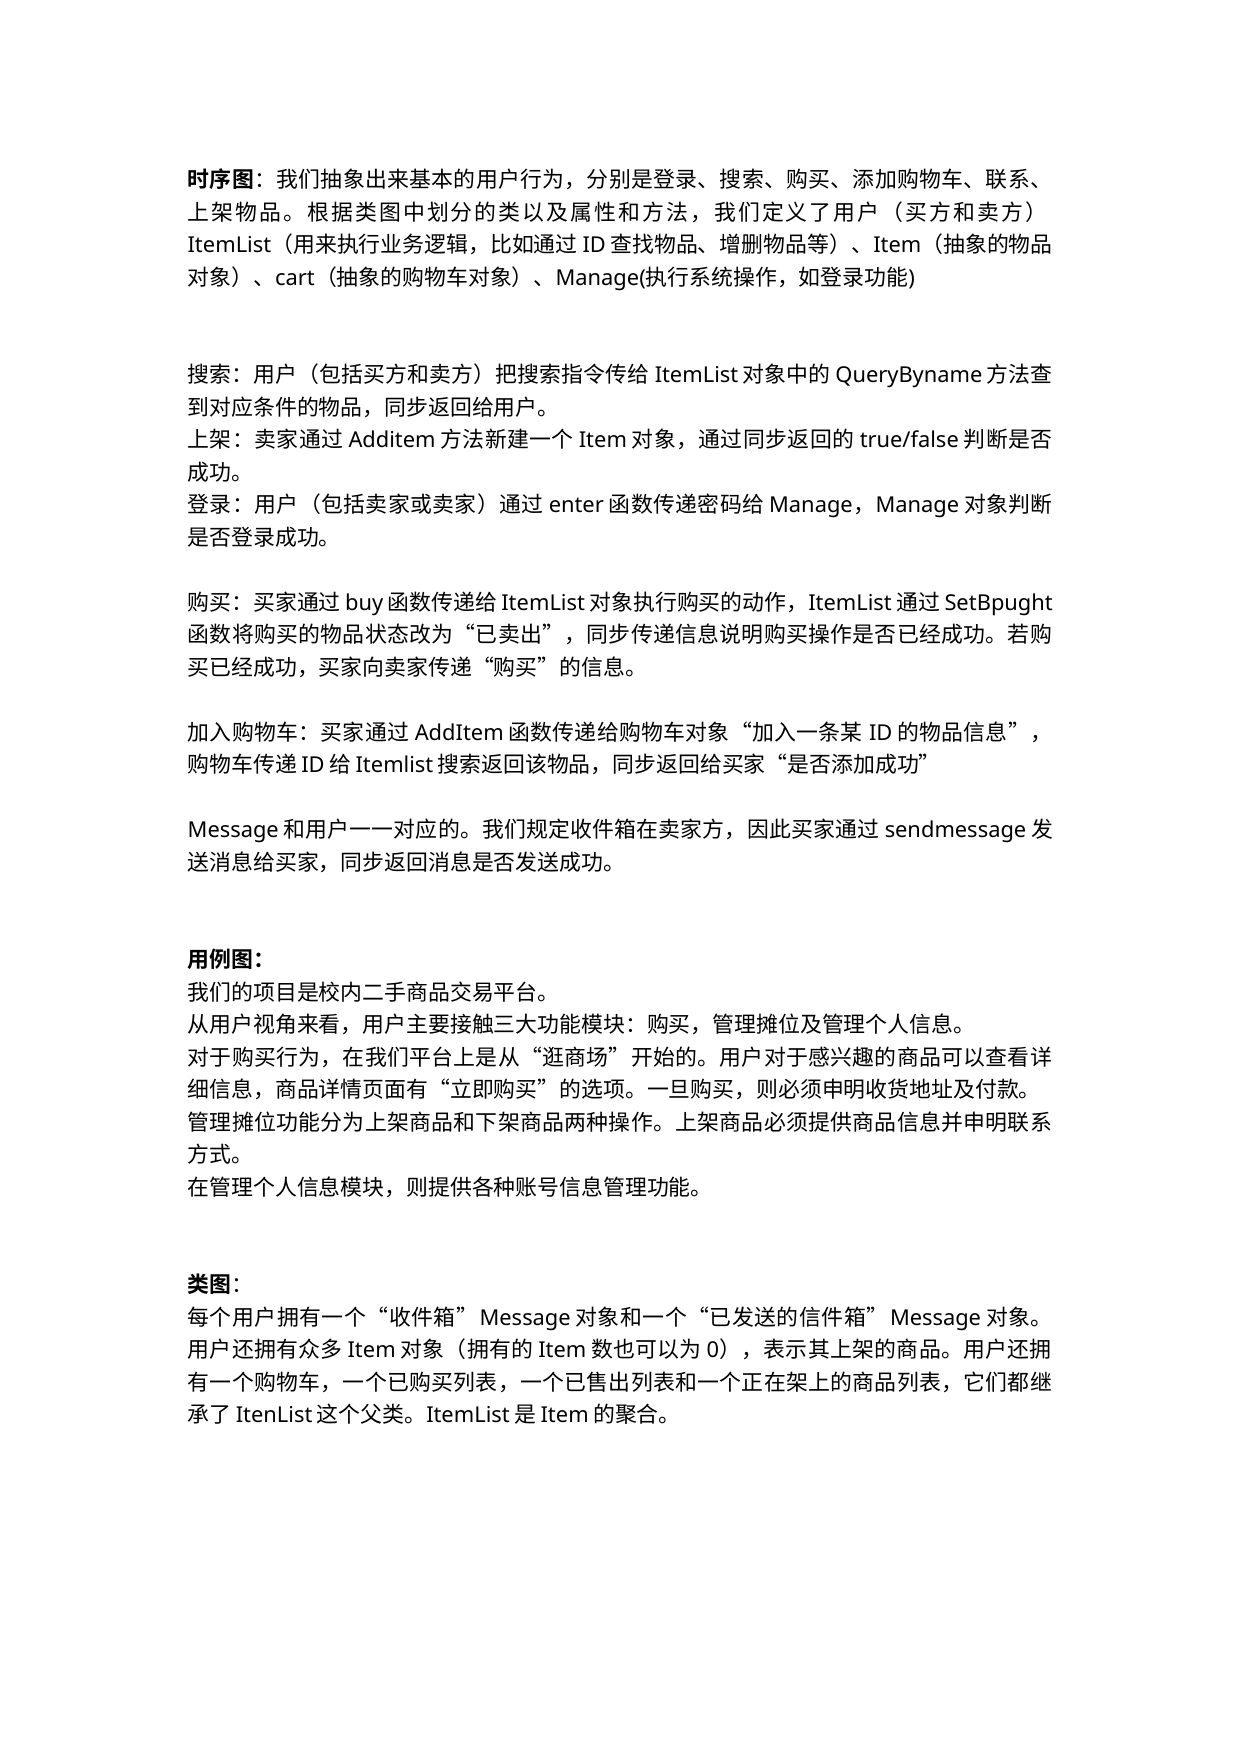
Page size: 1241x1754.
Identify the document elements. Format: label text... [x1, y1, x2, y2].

text 时序图：我们抽象出来基本的用户行为，分别是登录、搜索、购买、添加购物车、联系、上架物品。根据类图中划分的类以及属性和方法，我们定义了用户（买方和卖方）、ItemList（用来执行业务逻辑，比如通过ID查找物品、增删物品等）、Item（抽象的物品对象）、cart（抽象的购物车对象）、Manage(执行系统操作，如登录功能) [187, 162, 1053, 292]
text 加入购物车：买家通过AddItem函数传递给购物车对象“加入一条某ID的物品信息”，购物车传递ID给Itemlist搜索返回该物品，同步返回给买家“是否添加成功” [187, 714, 1053, 779]
text 类图： [187, 1267, 1053, 1299]
text 每个用户拥有一个“收件箱”Message对象和一个“已发送的信件箱”Message对象。用户还拥有众多Item对象（拥有的Item数也可以为0），表示其上架的商品。用户还拥有一个购物车，一个已购买列表，一个已售出列表和一个正在架上的商品列表，它们都继承了ItenList这个父类。ItemList是Item的聚合。 [187, 1299, 1053, 1429]
text 购买：买家通过buy函数传递给ItemList对象执行购买的动作，ItemList通过SetBpught函数将购买的物品状态改为“已卖出”，同步传递信息说明购买操作是否已经成功。若购买已经成功，买家向卖家传递“购买”的信息。 [187, 584, 1053, 682]
text 搜索：用户（包括买方和卖方）把搜索指令传给ItemList对象中的QueryByname方法查到对应条件的物品，同步返回给用户。 [187, 357, 1053, 422]
text 我们的项目是校内二手商品交易平台。 从用户视角来看，用户主要接触三大功能模块：购买，管理摊位及管理个人信息。 对于购买行为，在我们平台上是从“逛商场”开始的。用户对于感兴趣的商品可以查看详细信息，商品详情页面有“立即购买”的选项。一旦购买，则必须申明收货地址及付款。 管理摊位功能分为上架商品和下架商品两种操作。上架商品必须提供商品信息并申明联系方式。 在管理个人信息模块，则提供各种账号信息管理功能。 [187, 974, 1053, 1202]
text 上架：卖家通过Additem方法新建一个Item对象，通过同步返回的true/false判断是否成功。 [187, 422, 1053, 487]
text 登录：用户（包括卖家或卖家）通过enter函数传递密码给Manage，Manage对象判断是否登录成功。 [187, 487, 1053, 552]
text Message和用户一一对应的。我们规定收件箱在卖家方，因此买家通过sendmessage发送消息给买家，同步返回消息是否发送成功。 [187, 812, 1053, 877]
text 用例图： [187, 942, 1053, 974]
